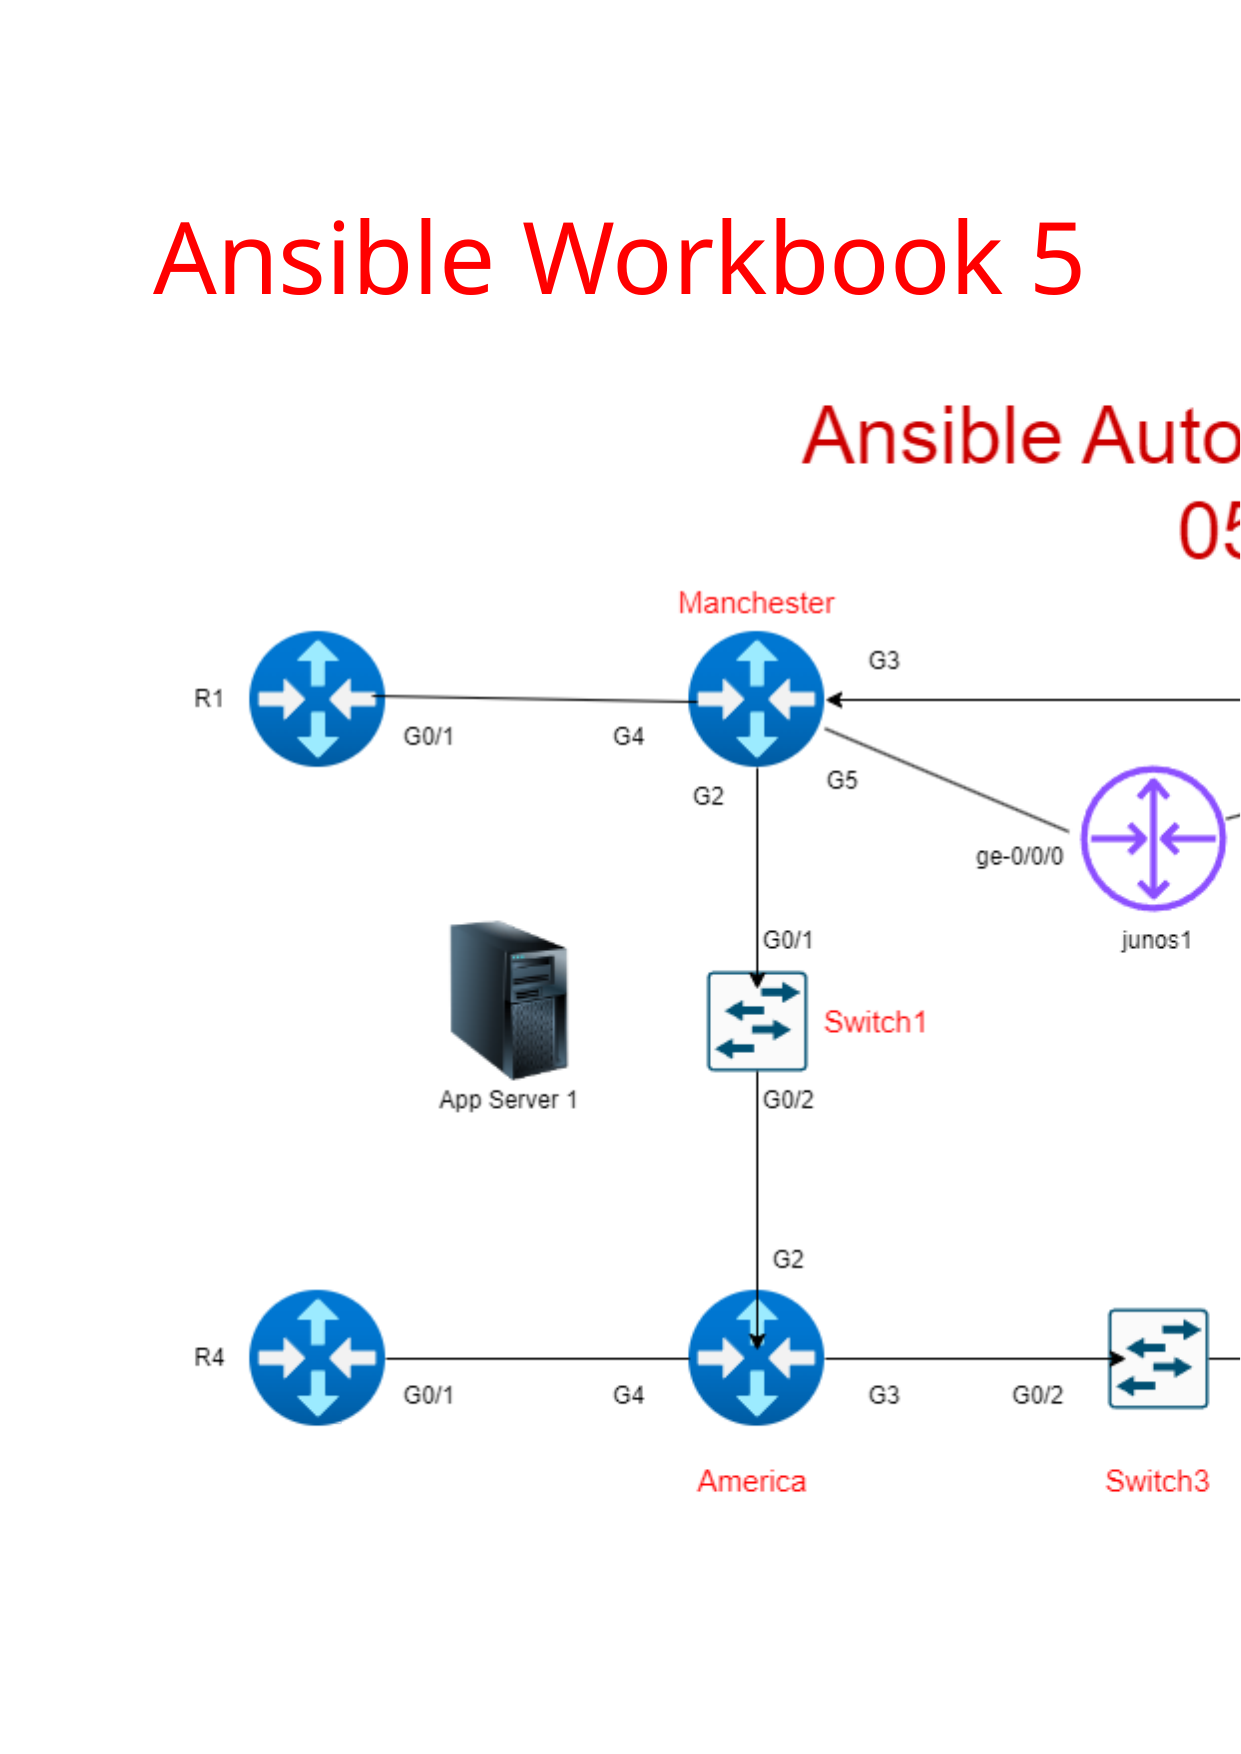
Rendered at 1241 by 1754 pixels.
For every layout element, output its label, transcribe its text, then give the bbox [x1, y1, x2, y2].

picture [150, 386, 1241, 1510]
subtitle Ansible Workbook 5 [150, 187, 1090, 324]
